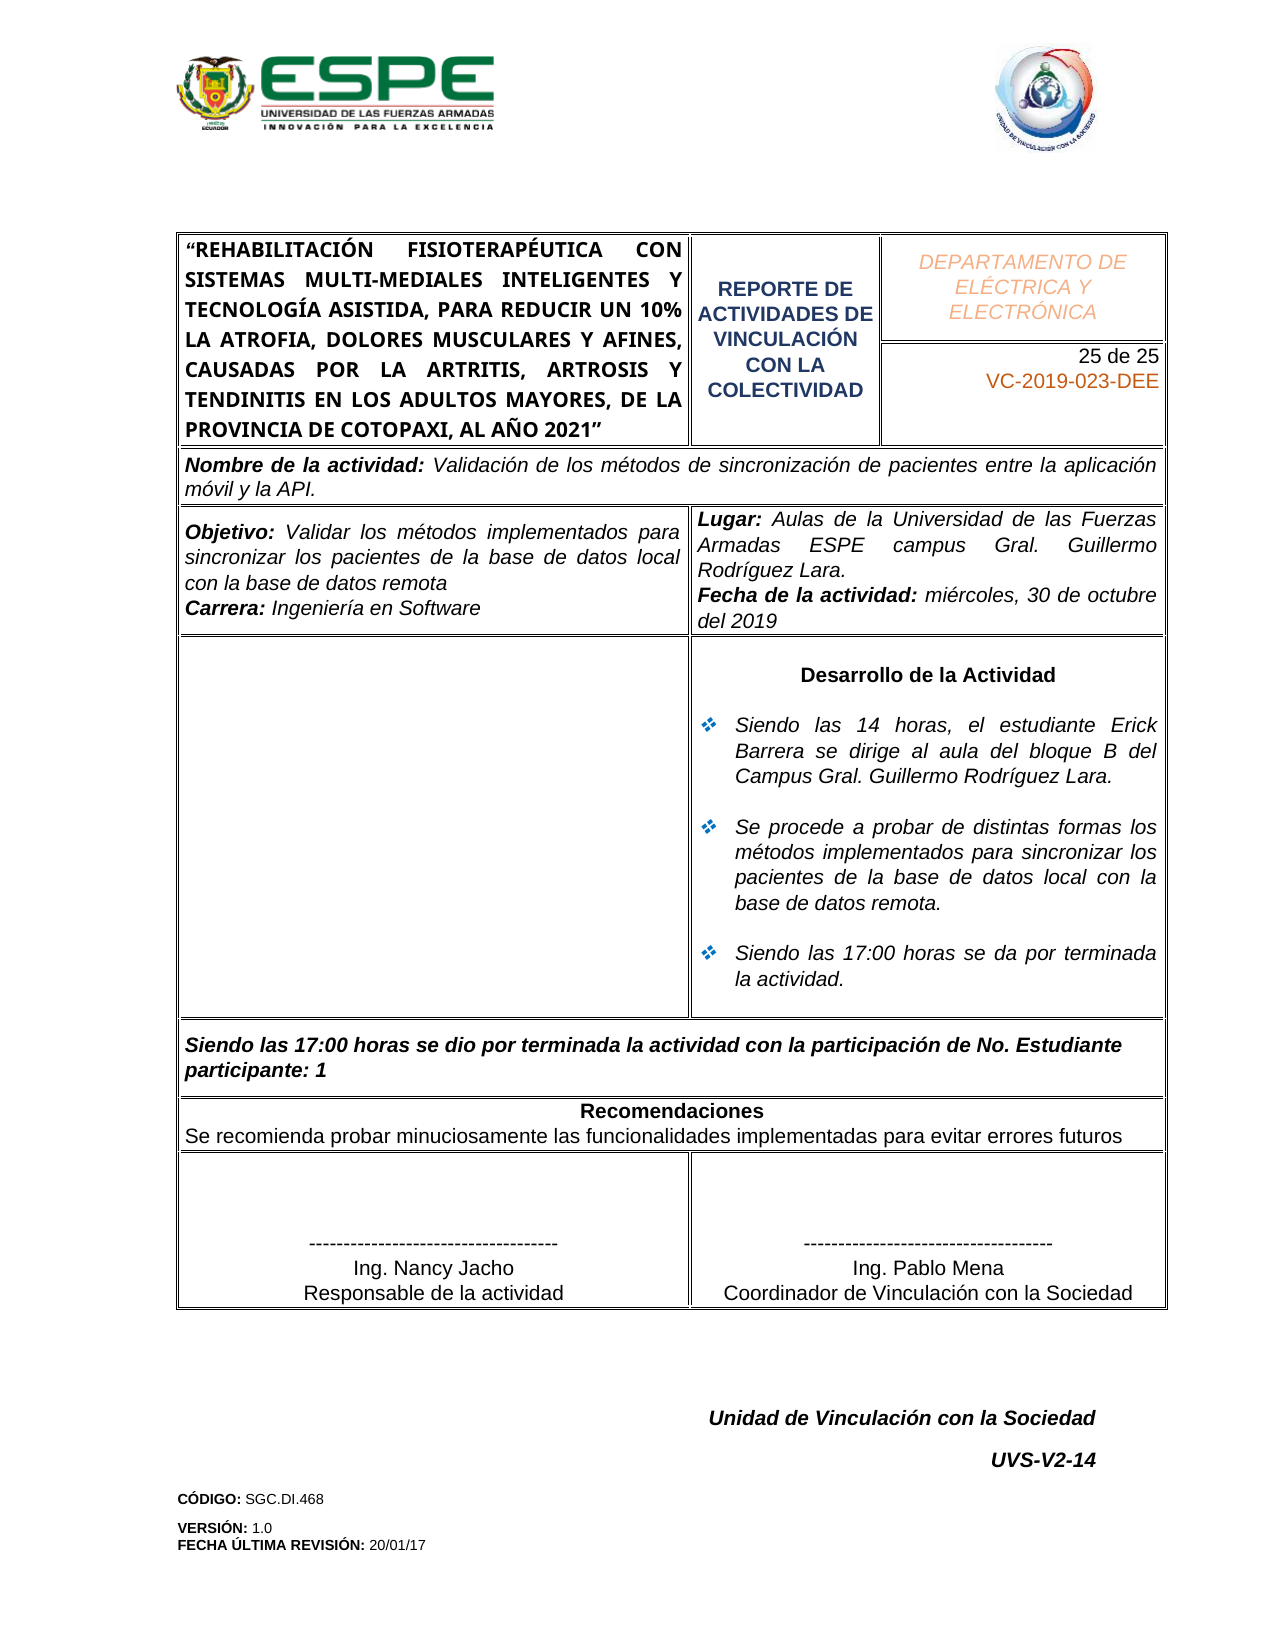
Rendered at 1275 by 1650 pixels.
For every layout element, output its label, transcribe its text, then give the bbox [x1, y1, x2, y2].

table_header DEPARTAMENTO DE ELÉCTRICA Y ELECTRÓNICA [881, 235, 1165, 340]
table_cell ------------------------------------ Ing. Nancy Jacho Responsable de la actividad [177, 1150, 690, 1307]
picture [176, 56, 494, 130]
table_cell Nombre de la actividad: Validación de los métodos de sincronización de pacientes entre la aplicación móvil y la API. [177, 445, 1167, 504]
table_cell 25 de 25 VC-2019-023-DEE [881, 340, 1167, 445]
table_cell Desarrollo de la Actividad Siendo las 14 horas, el estudiante Erick Barrera se dirige al aula del bloque B del Campus Gral. Guillermo Rodríguez Lara. Se procede a probar de distintas formas los métodos implementados para sincronizar los pacientes de la base de datos local con la base de datos remota. Siendo las 17:00 horas se da por terminada la actividad. [690, 634, 1167, 1017]
table_header REPORTE DE ACTIVIDADES DE VINCULACIÓN CON LA COLECTIVIDAD [690, 233, 881, 445]
table_cell [177, 634, 690, 1017]
table_cell Objetivo: Validar los métodos implementados para sincronizar los pacientes de la base de datos local con la base de datos remota Carrera: Ingeniería en Software [177, 504, 690, 634]
picture [994, 43, 1098, 153]
table_cell Recomendaciones Se recomienda probar minuciosamente las funcionalidades implementadas para evitar errores futuros [179, 1096, 1165, 1150]
table_header “REHABILITACIÓN FISIOTERAPÉUTICA CON SISTEMAS MULTI-MEDIALES INTELIGENTES Y TECNOLOGÍA ASISTIDA, PARA REDUCIR UN 10% LA ATROFIA, DOLORES MUSCULARES Y AFINES, CAUSADAS POR LA ARTRITIS, ARTROSIS Y TENDINITIS EN LOS ADULTOS MAYORES, DE LA PROVINCIA DE COTOPAXI, AL AÑO 2021” [179, 233, 690, 445]
table_cell ------------------------------------ Ing. Pablo Mena Coordinador de Vinculación con la Sociedad [690, 1150, 1167, 1307]
table_cell Lugar: Aulas de la Universidad de las Fuerzas Armadas ESPE campus Gral. Guillermo Rodríguez Lara. Fecha de la actividad: miércoles, 30 de octubre del 2019 [690, 504, 1167, 634]
table_cell Siendo las 17:00 horas se dio por terminada la actividad con la participación de No. Estudiante participante: 1 [177, 1017, 1167, 1096]
